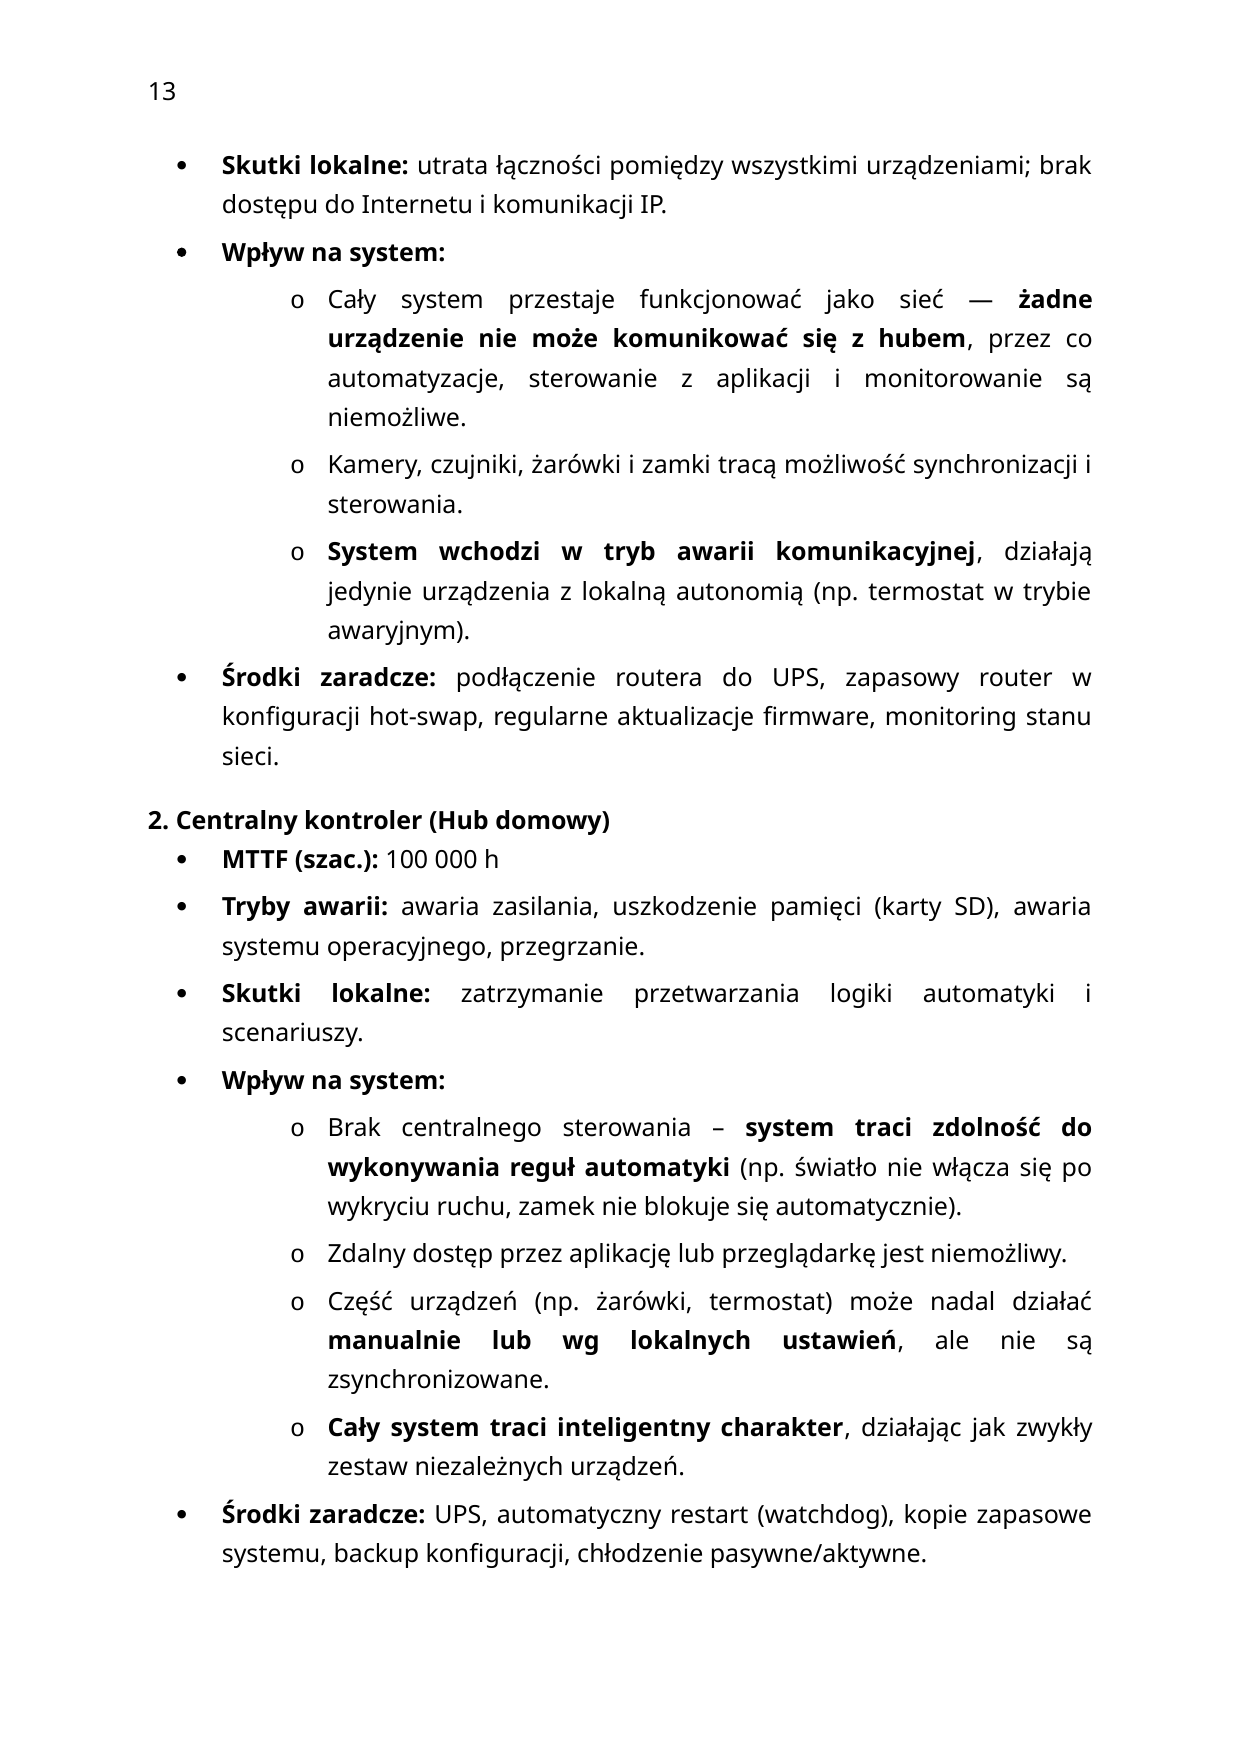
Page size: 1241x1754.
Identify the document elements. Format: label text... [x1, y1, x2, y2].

text 2. Centralny kontroler (Hub domowy) [148, 802, 1093, 836]
text Wpływ na system: [177, 1062, 1093, 1096]
text Środki zaradcze: UPS, automatyczny restart (watchdog), kopie zapasowe systemu, backup konfiguracji, chłodzenie pasywne/aktywne. [177, 1497, 1093, 1570]
list Zdalny dostęp przez aplikację lub przeglądarkę jest niemożliwy. [290, 1236, 1093, 1270]
list Kamery, czujniki, żarówki i zamki tracą możliwość synchronizacji i sterowania. [290, 447, 1093, 520]
list System wchodzi w tryb awarii komunikacyjnej, działają jedynie urządzenia z lokalną autonomią (np. termostat w trybie awaryjnym). [290, 534, 1093, 646]
list Część urządzeń (np. żarówki, termostat) może nadal działać manualnie lub wg lokalnych ustawień, ale nie są zsynchronizowane. [290, 1284, 1093, 1396]
list Cały system przestaje funkcjonować jako sieć — żadne urządzenie nie może komunikować się z hubem, przez co automatyzacje, sterowanie z aplikacji i monitorowanie są niemożliwe. [290, 282, 1093, 433]
list Cały system traci inteligentny charakter, działając jak zwykły zestaw niezależnych urządzeń. [290, 1410, 1093, 1483]
text Skutki lokalne: utrata łączności pomiędzy wszystkimi urządzeniami; brak dostępu do Internetu i komunikacji IP. [177, 148, 1093, 221]
list Brak centralnego sterowania – system traci zdolność do wykonywania reguł automatyki (np. światło nie włącza się po wykryciu ruchu, zamek nie blokuje się automatycznie). [290, 1110, 1093, 1222]
text MTTF (szac.): 100 000 h [177, 842, 1093, 876]
text Środki zaradcze: podłączenie routera do UPS, zapasowy router w konfiguracji hot-swap, regularne aktualizacje firmware, monitoring stanu sieci. [177, 660, 1093, 772]
text Skutki lokalne: zatrzymanie przetwarzania logiki automatyki i scenariuszy. [177, 976, 1093, 1049]
text Tryby awarii: awaria zasilania, uszkodzenie pamięci (karty SD), awaria systemu operacyjnego, przegrzanie. [177, 889, 1093, 962]
text Wpływ na system: [177, 234, 1093, 268]
